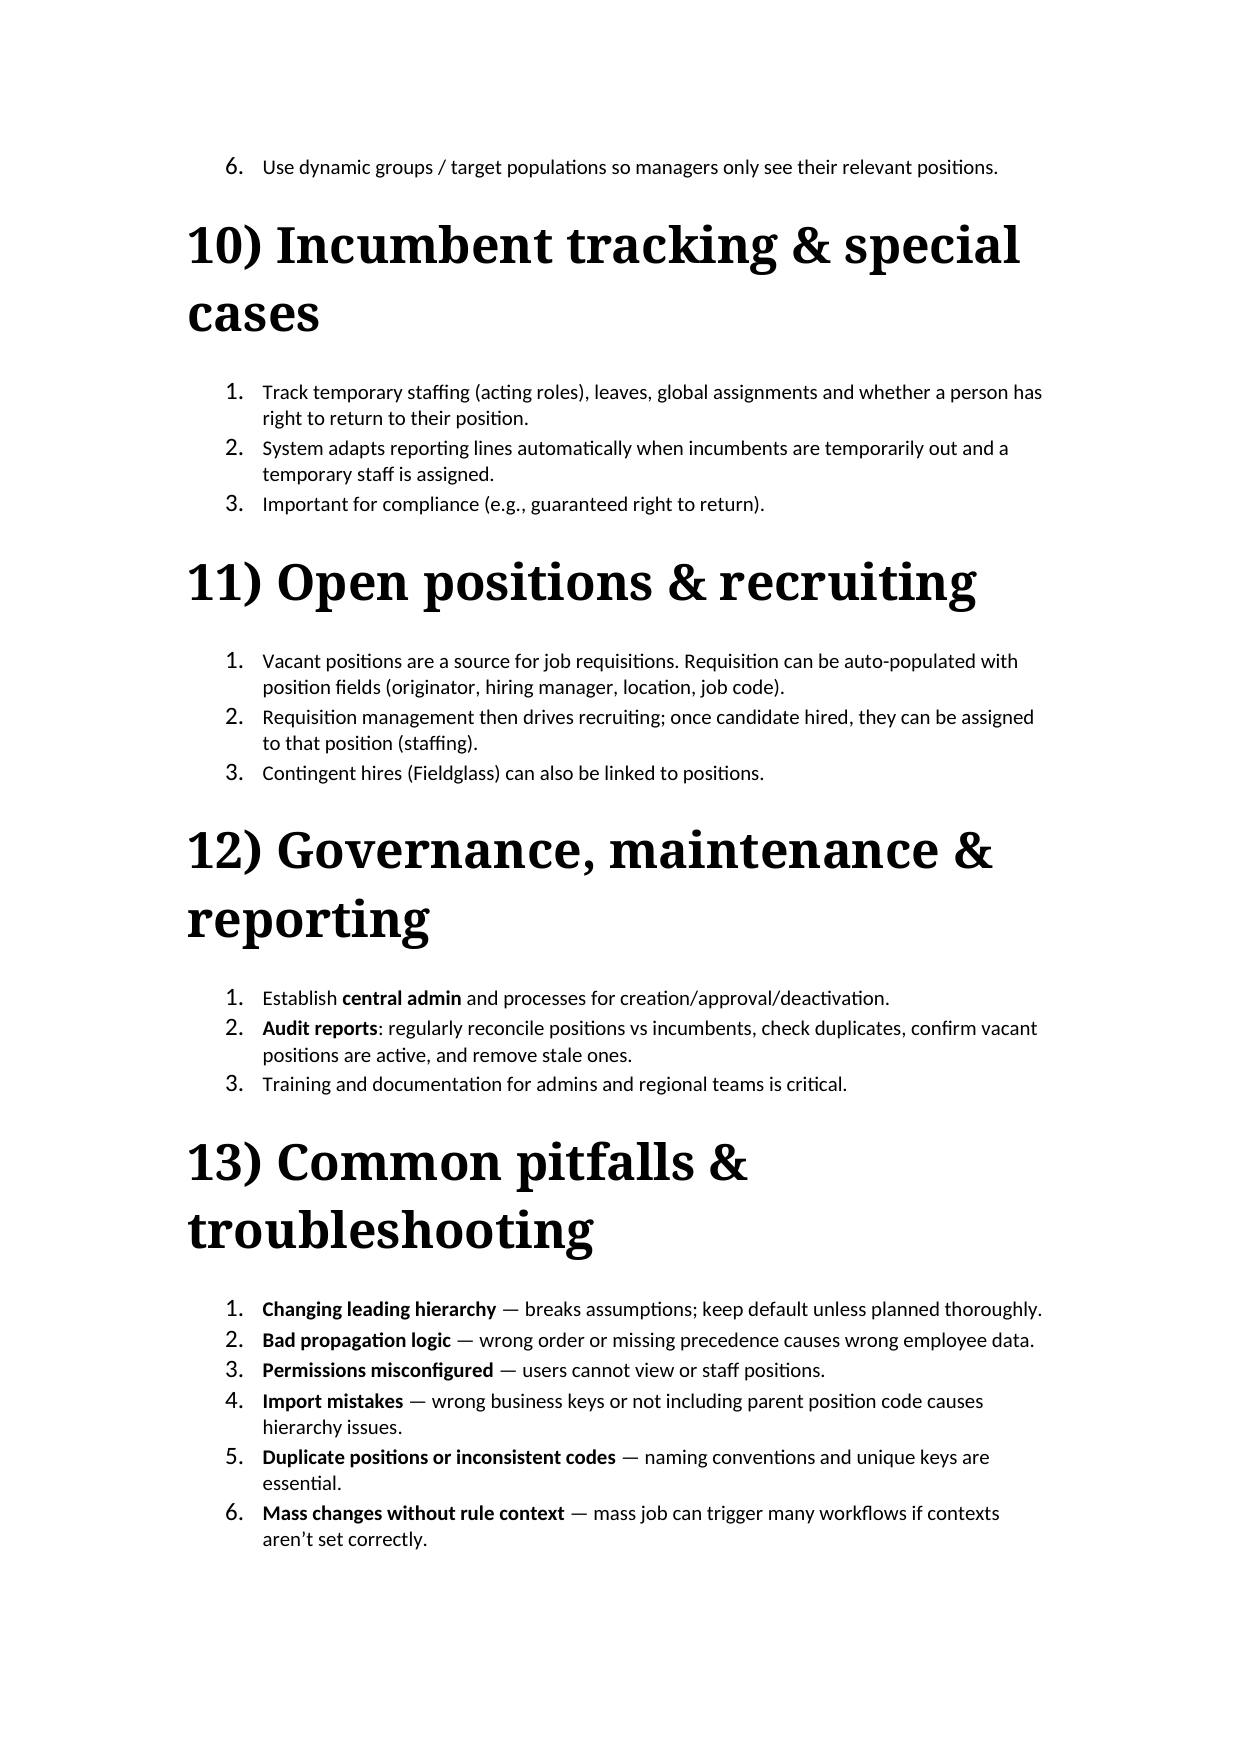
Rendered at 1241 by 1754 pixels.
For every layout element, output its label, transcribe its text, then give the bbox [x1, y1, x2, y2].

list Audit reports: regularly reconcile positions vs incumbents, check duplicates, confirm vacant positions are active, and remove stale ones. [225, 1011, 1053, 1067]
list Training and documentation for admins and regional teams is critical. [225, 1067, 1053, 1098]
list Import mistakes — wrong business keys or not including parent position code causes hierarchy issues. [225, 1384, 1053, 1440]
list Bad propagation logic — wrong order or missing precedence causes wrong employee data. [225, 1323, 1053, 1353]
list Track temporary staffing (acting roles), leaves, global assignments and whether a person has right to return to their position. [225, 375, 1053, 431]
list Duplicate positions or inconsistent codes — naming conventions and unique keys are essential. [225, 1440, 1053, 1496]
subtitle 10) Incumbent tracking & special cases [187, 210, 1053, 346]
list Use dynamic groups / target populations so managers only see their relevant positions. [225, 150, 1053, 181]
list Permissions misconfigured — users cannot view or staff positions. [225, 1353, 1053, 1384]
list Vacant positions are a source for job requisitions. Requisition can be auto-populated with position fields (originator, hiring manager, location, job code). [225, 644, 1053, 700]
list Changing leading hierarchy — breaks assumptions; keep default unless planned thoroughly. [225, 1292, 1053, 1323]
list Mass changes without rule context — mass job can trigger many workflows if contexts aren’t set correctly. [225, 1496, 1053, 1552]
list System adapts reporting lines automatically when incumbents are temporarily out and a temporary staff is assigned. [225, 431, 1053, 487]
list Important for compliance (e.g., guaranteed right to return). [225, 487, 1053, 517]
list Contingent hires (Fieldglass) can also be linked to positions. [225, 756, 1053, 786]
subtitle 12) Governance, maintenance & reporting [187, 816, 1053, 952]
list Requisition management then drives recruiting; once candidate hired, they can be assigned to that position (staffing). [225, 700, 1053, 756]
list Establish central admin and processes for creation/approval/deactivation. [225, 981, 1053, 1011]
subtitle 13) Common pitfalls & troubleshooting [187, 1127, 1053, 1263]
subtitle 11) Open positions & recruiting [187, 547, 1053, 615]
